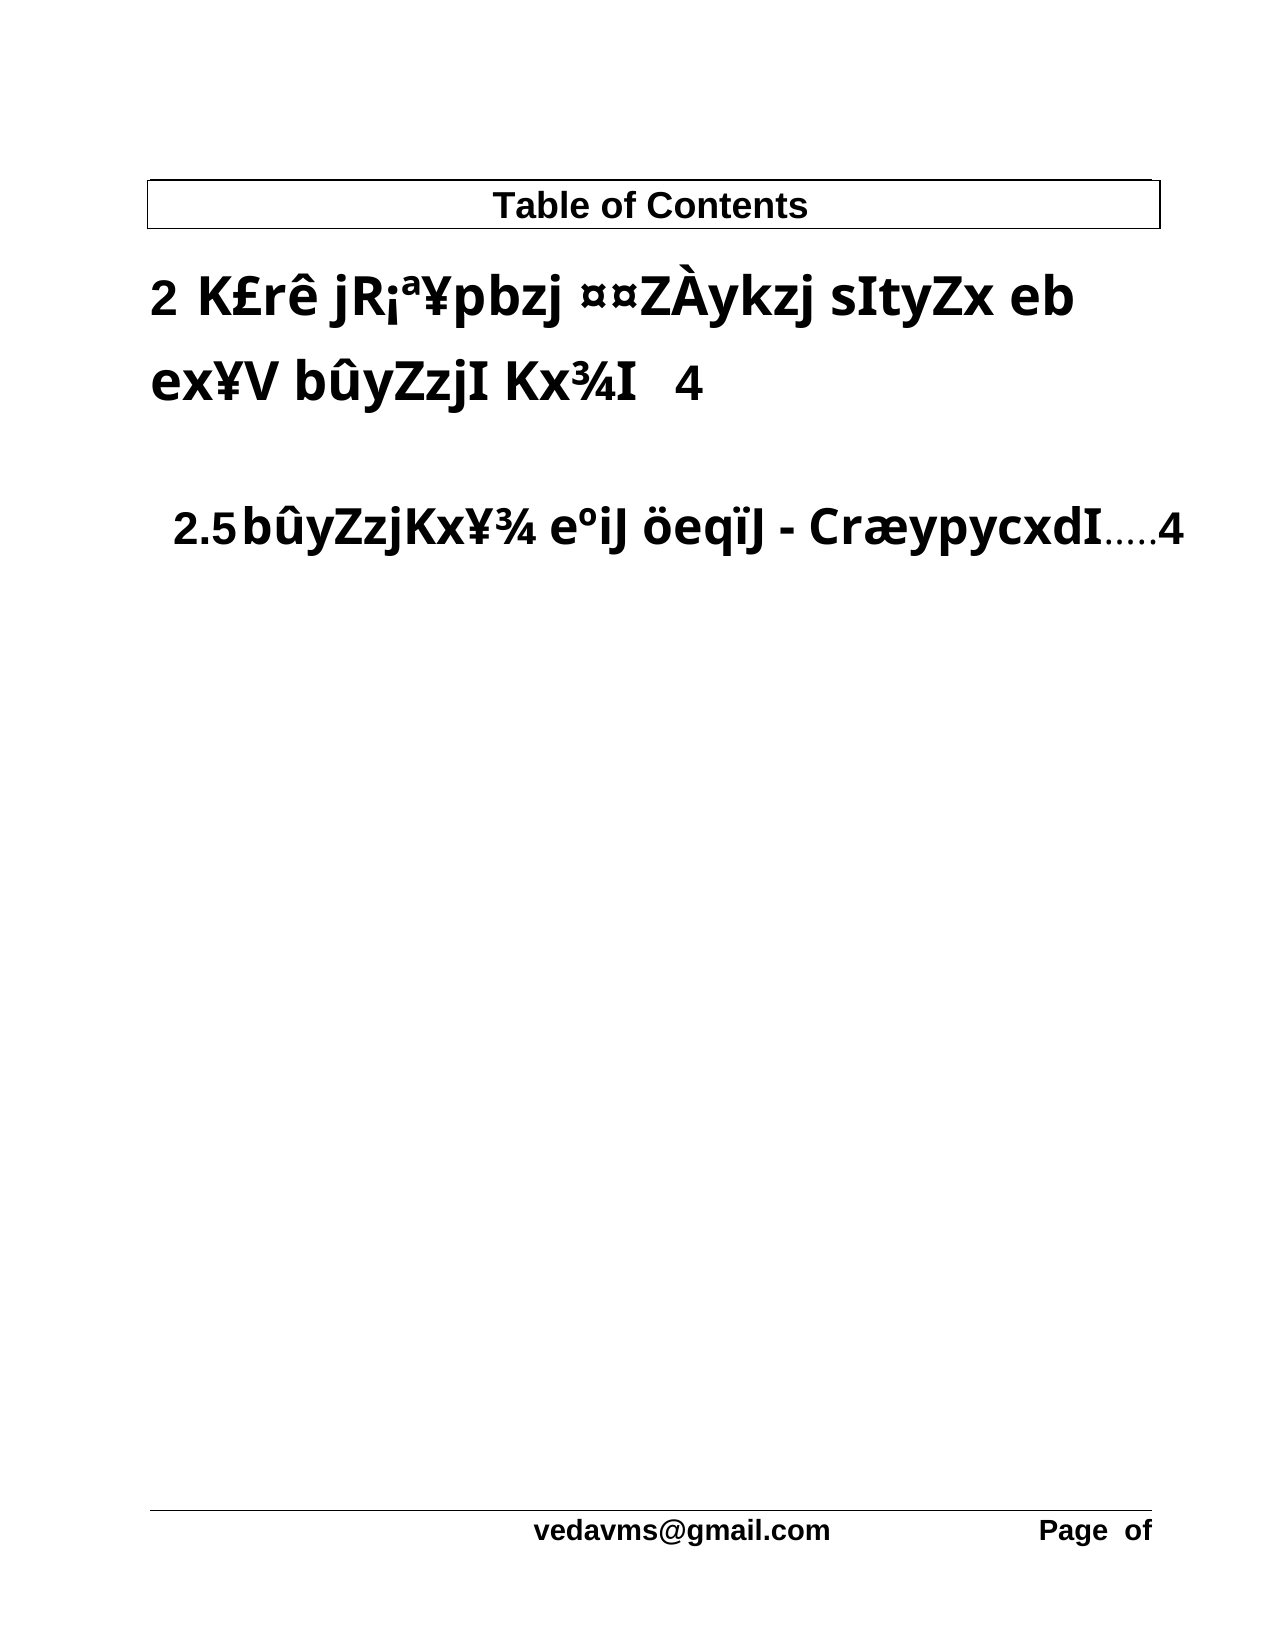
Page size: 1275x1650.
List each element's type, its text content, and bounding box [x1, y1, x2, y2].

text 2.5 bûyZzjKx¥¾ eºiJ öeqïJ - CræypycxdI 4 [173, 491, 1163, 559]
text 2 K£rê jR¡ª¥pbzj ¤¤ZÀykzj sItyZx eb ex¥V bûyZzjI Kx¾I 4 [150, 258, 1178, 416]
text Table of Contents [148, 181, 1159, 228]
